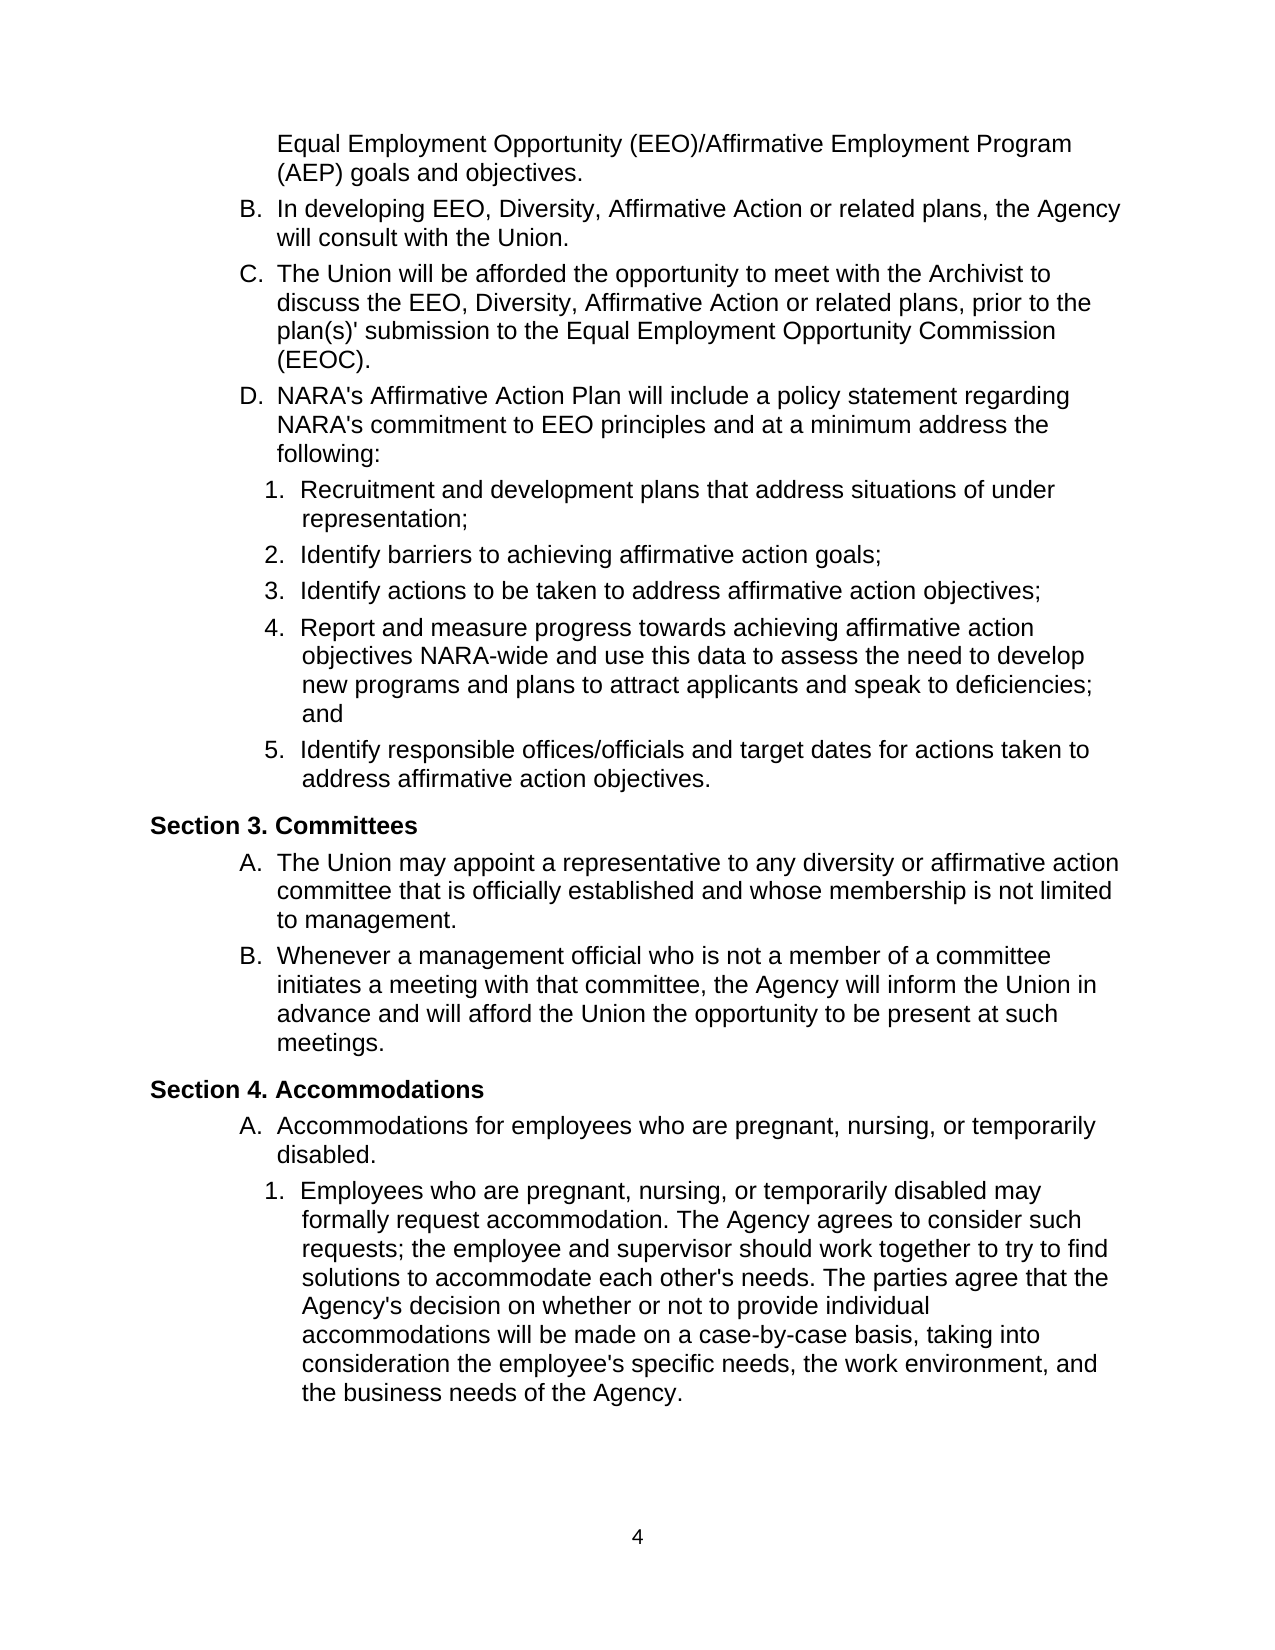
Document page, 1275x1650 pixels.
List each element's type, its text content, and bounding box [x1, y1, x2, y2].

list Accommodations for employees who are pregnant, nursing, or temporarily disabled. [239, 1111, 1125, 1169]
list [239, 129, 1125, 186]
list Identify actions to be taken to address affirmative action objectives; [264, 576, 1125, 605]
text Section 4. Accommodations [150, 1075, 1125, 1104]
list Identify responsible offices/officials and target dates for actions taken to address affirmative action objectives. [264, 735, 1125, 793]
list Employees who are pregnant, nursing, or temporarily disabled may formally request accommodation. The Agency agrees to consider such requests; the employee and supervisor should work together to try to find solutions to accommodate each other's needs. The parties agree that the Agency's decision on whether or not to provide individual accommodations will be made on a case-by-case basis, taking into consideration the employee's specific needs, the work environment, and the business needs of the Agency. [264, 1176, 1125, 1406]
list Whenever a management official who is not a member of a committee initiates a meeting with that committee, the Agency will inform the Union in advance and will afford the Union the opportunity to be present at such meetings. [239, 941, 1125, 1056]
list NARA's Affirmative Action Plan will include a policy statement regarding NARA's commitment to EEO principles and at a minimum address the following: [239, 381, 1125, 468]
list The Union may appoint a representative to any diversity or affirmative action committee that is officially established and whose membership is not limited to management. [239, 848, 1125, 934]
list Report and measure progress towards achieving affirmative action objectives NARA-wide and use this data to assess the need to develop new programs and plans to attract applicants and speak to deficiencies; and [264, 613, 1125, 728]
list Recruitment and development plans that address situations of under representation; [264, 475, 1125, 533]
list The Union will be afforded the opportunity to meet with the Archivist to discuss the EEO, Diversity, Affirmative Action or related plans, prior to the plan(s)' submission to the Equal Employment Opportunity Commission (EEOC). [239, 259, 1125, 374]
list In developing EEO, Diversity, Affirmative Action or related plans, the Agency will consult with the Union. [239, 194, 1125, 251]
list Identify barriers to achieving affirmative action goals; [264, 540, 1125, 569]
text Section 3. Committees [150, 811, 1125, 840]
